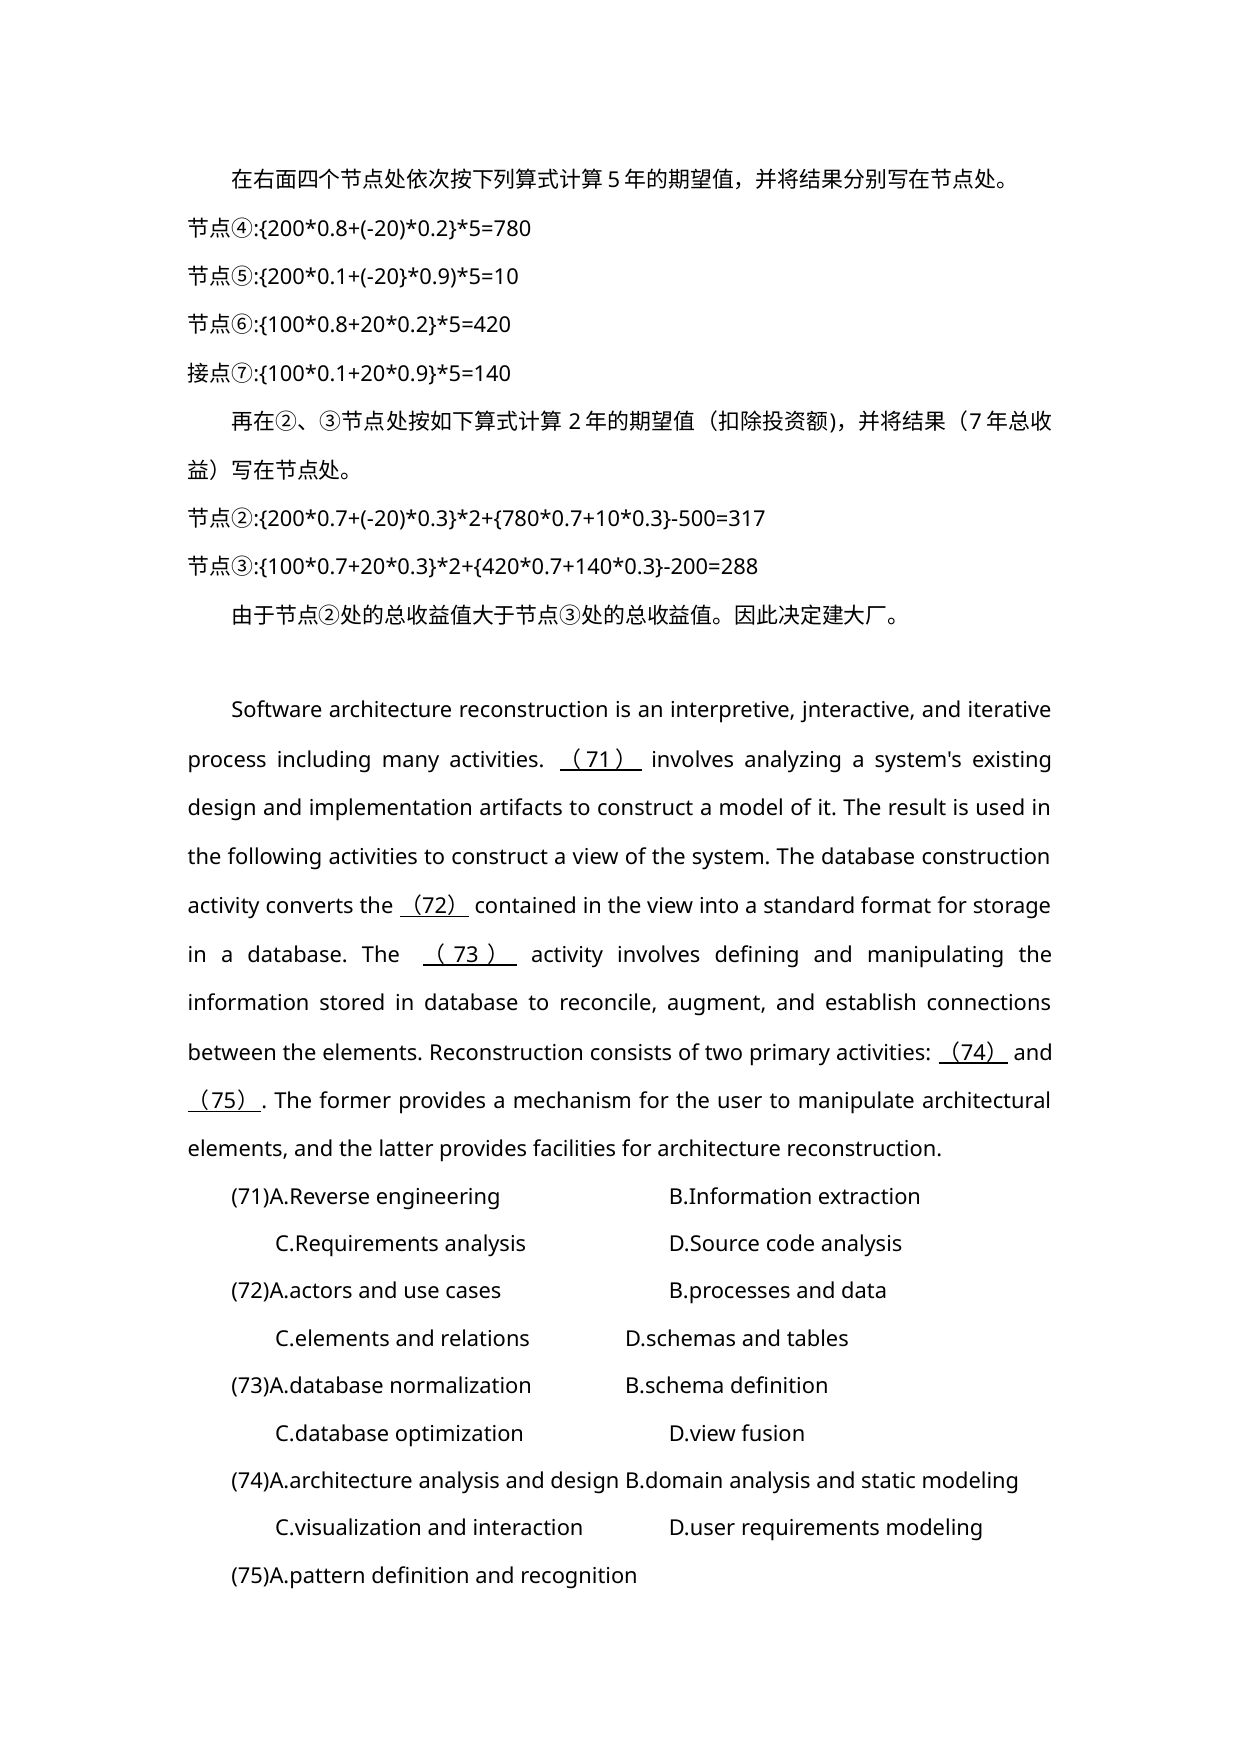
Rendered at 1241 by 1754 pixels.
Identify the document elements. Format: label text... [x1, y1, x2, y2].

text (75)A.pattern definition and recognition [187, 1558, 1053, 1591]
text (74)A.architecture analysis and design B.domain analysis and static modeling [187, 1464, 1053, 1496]
text Software architecture reconstruction is an interpretive, jnteractive, and iterative process including many activities. （71） involves analyzing a system's existing design and implementation artifacts to construct a model of it. The result is used in the following activities to construct a view of the system. The database construction activity converts the （72） contained in the view into a standard format for storage in a database. The （73） activity involves defining and manipulating the information stored in database to reconcile, augment, and establish connections between the elements. Reconstruction consists of two primary activities: （74） and （75）. The former provides a mechanism for the user to manipulate architectural elements, and the latter provides facilities for architecture reconstruction. [187, 693, 1053, 1164]
text 节点④:{200*0.8+(-20)*0.2}*5=780 [187, 210, 1053, 243]
text 在右面四个节点处依次按下列算式计算5年的期望值，并将结果分别写在节点处。 [187, 162, 1053, 194]
text (72)A.actors and use cases B.processes and data [187, 1274, 1053, 1307]
text 再在②、③节点处按如下算式计算2年的期望值（扣除投资额)，并将结果（7年总收益）写在节点处。 [187, 404, 1053, 485]
text C.elements and relations D.schemas and tables [231, 1321, 1053, 1354]
text (73)A.database normalization B.schema definition [187, 1369, 1053, 1401]
text 节点②:{200*0.7+(-20)*0.3}*2+{780*0.7+10*0.3}-500=317 [187, 501, 1053, 533]
text (71)A.Reverse engineering B.Information extraction [187, 1179, 1053, 1212]
text 节点⑤:{200*0.1+(-20}*0.9)*5=10 [187, 259, 1053, 291]
text C.visualization and interaction D.user requirements modeling [187, 1511, 1053, 1543]
text 由于节点②处的总收益值大于节点③处的总收益值。因此决定建大厂。 [187, 597, 1053, 630]
text C.Requirements analysis D.Source code analysis [231, 1227, 1053, 1259]
text 节点⑥:{100*0.8+20*0.2}*5=420 [187, 307, 1053, 339]
text 接点⑦:{100*0.1+20*0.9}*5=140 [187, 355, 1053, 388]
text C.database optimization D.view fusion [187, 1416, 1053, 1449]
text 节点③:{100*0.7+20*0.3}*2+{420*0.7+140*0.3}-200=288 [187, 549, 1053, 582]
